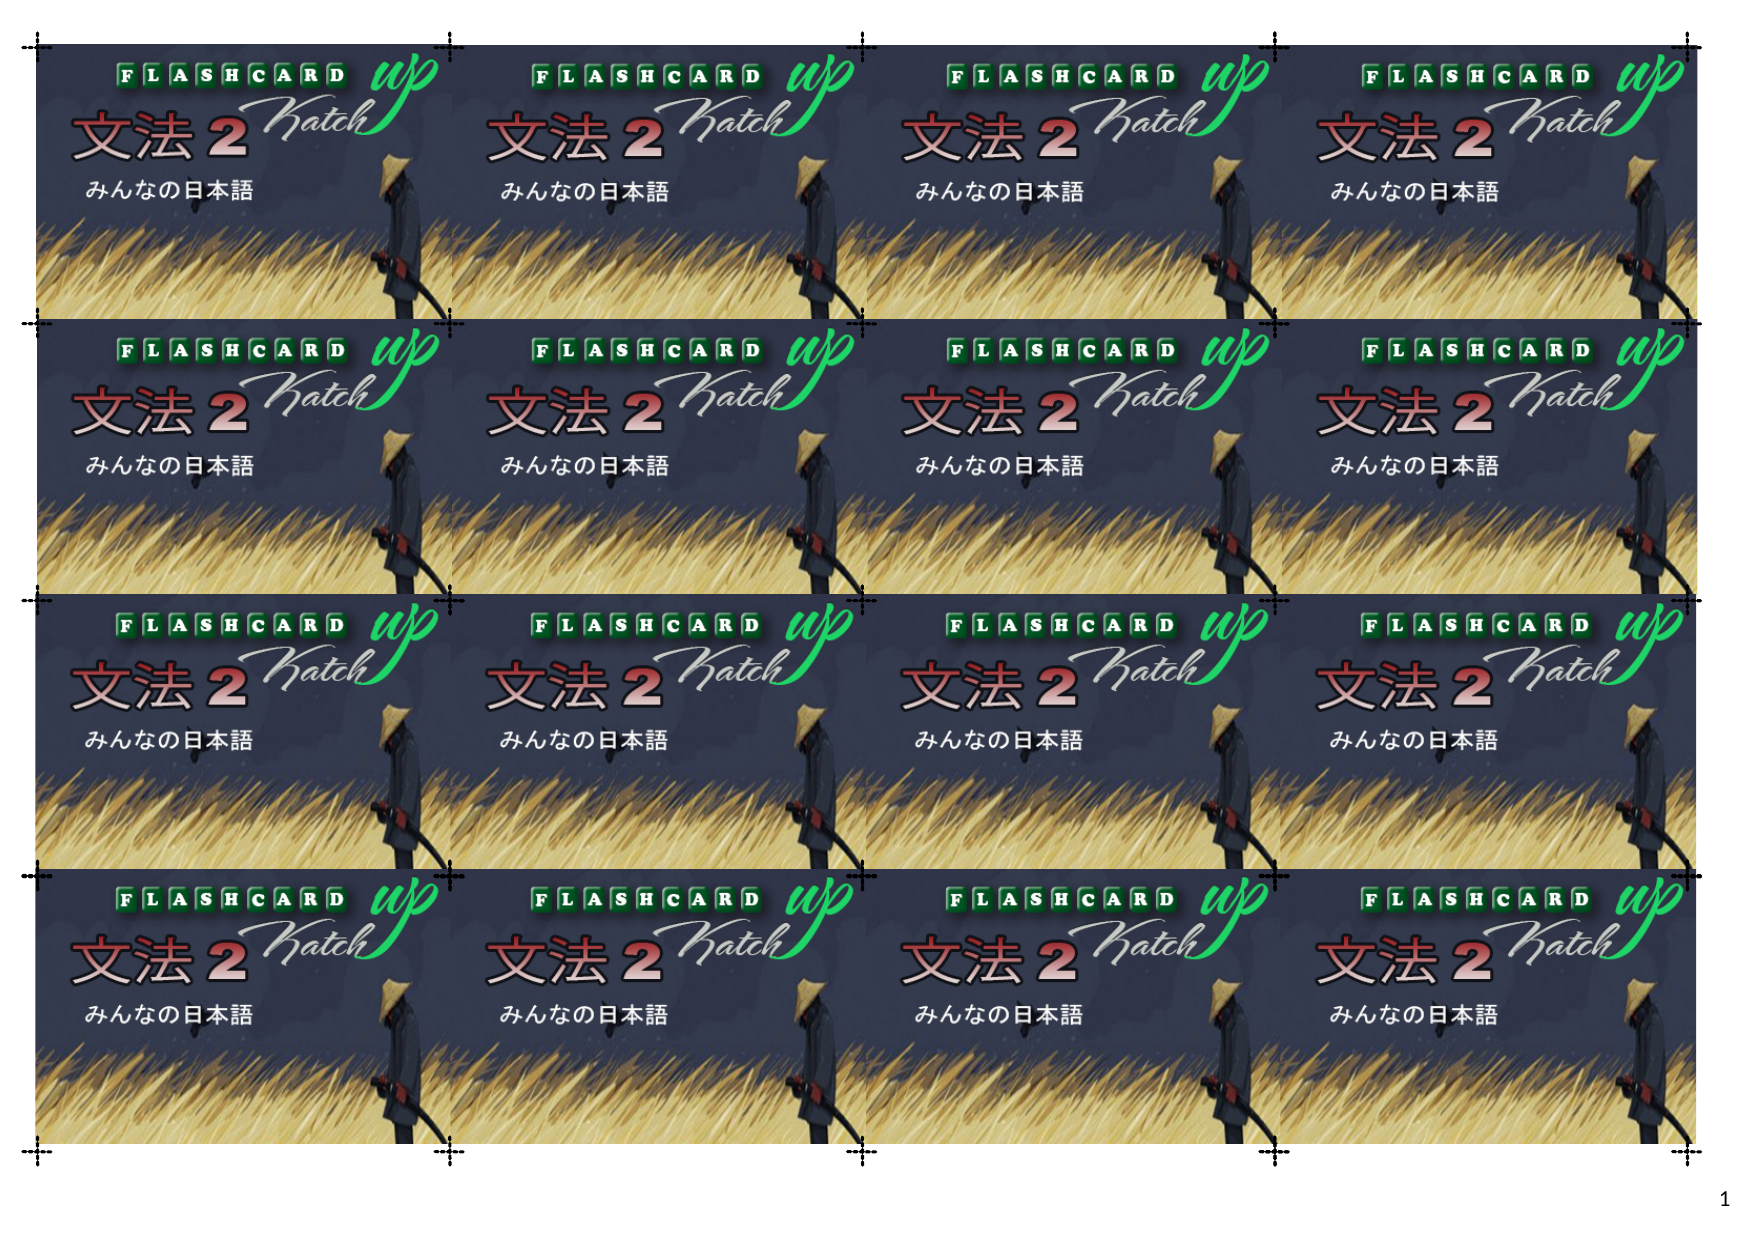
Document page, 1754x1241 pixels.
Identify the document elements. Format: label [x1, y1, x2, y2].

picture [35, 44, 1698, 1144]
